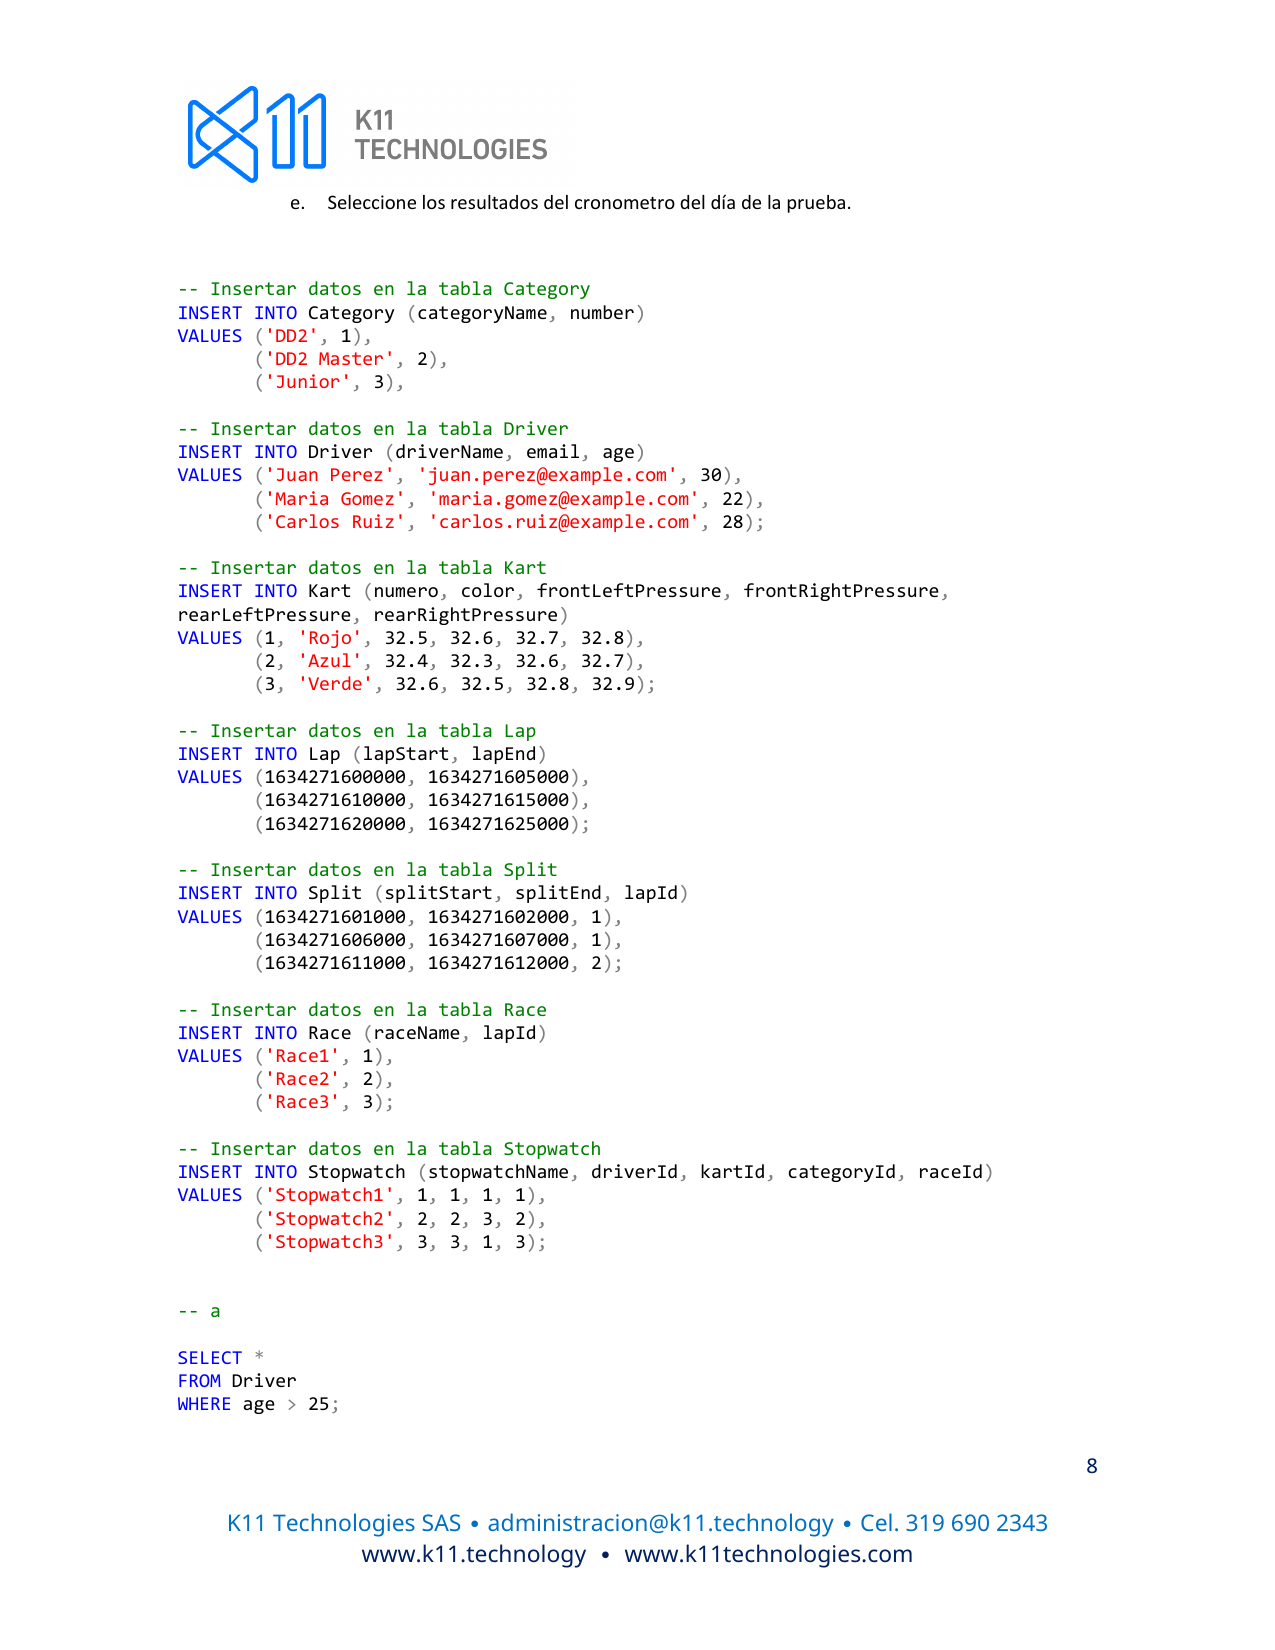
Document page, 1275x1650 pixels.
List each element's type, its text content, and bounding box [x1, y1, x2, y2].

text -- Insertar datos en la tabla Category [177, 278, 1098, 301]
text -- Insertar datos en la tabla Driver [177, 417, 1098, 440]
text WHERE age > 25; [177, 1393, 1098, 1416]
picture [177, 73, 576, 190]
text (1634271620000, 1634271625000); [177, 812, 1098, 835]
text (2, 'Azul', 32.4, 32.3, 32.6, 32.7), [177, 649, 1098, 673]
text (1634271606000, 1634271607000, 1), [177, 928, 1098, 951]
text VALUES ('DD2', 1), [177, 324, 1098, 347]
text ('Stopwatch2', 2, 2, 3, 2), [177, 1207, 1098, 1230]
text (1634271611000, 1634271612000, 2); [177, 951, 1098, 974]
text -- Insertar datos en la tabla Lap [177, 719, 1098, 742]
list Seleccione los resultados del cronometro del día de la prueba. [290, 189, 1098, 215]
text SELECT * [177, 1346, 1098, 1369]
text VALUES (1634271601000, 1634271602000, 1), [177, 905, 1098, 928]
text VALUES (1634271600000, 1634271605000), [177, 766, 1098, 789]
text INSERT INTO Stopwatch (stopwatchName, driverId, kartId, categoryId, raceId) [177, 1160, 1098, 1184]
text VALUES ('Stopwatch1', 1, 1, 1, 1), [177, 1184, 1098, 1207]
text -- Insertar datos en la tabla Stopwatch [177, 1137, 1098, 1160]
text (3, 'Verde', 32.6, 32.5, 32.8, 32.9); [177, 673, 1098, 696]
text INSERT INTO Kart (numero, color, frontLeftPressure, frontRightPressure, rearLeftPressure, rearRightPressure) [177, 580, 1098, 626]
text VALUES ('Juan Perez', 'juan.perez@example.com', 30), [177, 463, 1098, 487]
text -- a [177, 1300, 1098, 1323]
text INSERT INTO Driver (driverName, email, age) [177, 440, 1098, 463]
text INSERT INTO Lap (lapStart, lapEnd) [177, 742, 1098, 766]
text -- Insertar datos en la tabla Split [177, 858, 1098, 882]
text -- Insertar datos en la tabla Kart [177, 556, 1098, 580]
text INSERT INTO Split (splitStart, splitEnd, lapId) [177, 882, 1098, 905]
text INSERT INTO Race (raceName, lapId) [177, 1021, 1098, 1044]
text FROM Driver [177, 1369, 1098, 1393]
text ('Race3', 3); [177, 1091, 1098, 1114]
text INSERT INTO Category (categoryName, number) [177, 301, 1098, 324]
text ('Junior', 3), [177, 371, 1098, 394]
text VALUES (1, 'Rojo', 32.5, 32.6, 32.7, 32.8), [177, 626, 1098, 649]
text ('Race2', 2), [177, 1067, 1098, 1091]
text ('Maria Gomez', 'maria.gomez@example.com', 22), [177, 487, 1098, 510]
text ('DD2 Master', 2), [177, 347, 1098, 371]
text ('Carlos Ruiz', 'carlos.ruiz@example.com', 28); [177, 510, 1098, 533]
text -- Insertar datos en la tabla Race [177, 998, 1098, 1021]
text VALUES ('Race1', 1), [177, 1044, 1098, 1067]
text (1634271610000, 1634271615000), [177, 789, 1098, 812]
text ('Stopwatch3', 3, 3, 1, 3); [177, 1230, 1098, 1253]
